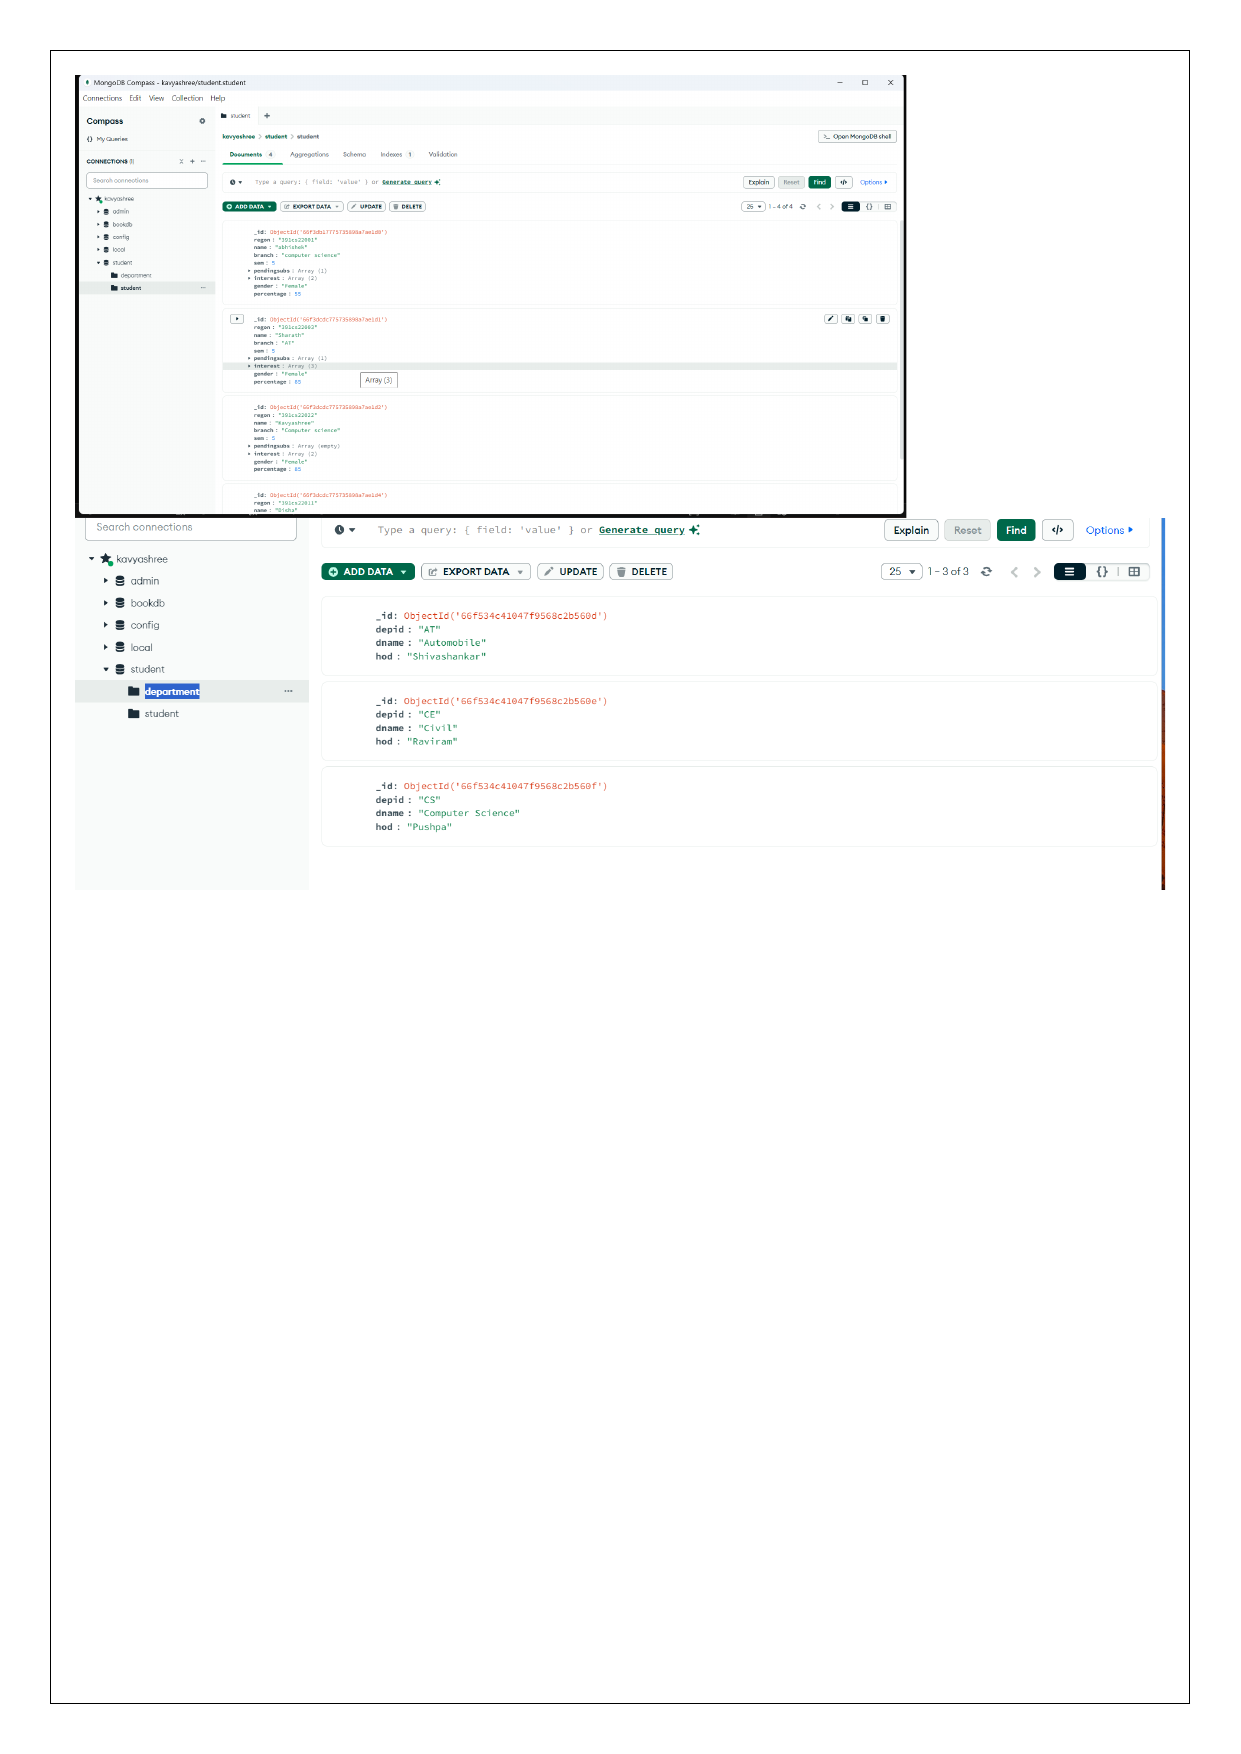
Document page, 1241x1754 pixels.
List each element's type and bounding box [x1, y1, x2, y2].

picture [75, 75, 1166, 890]
